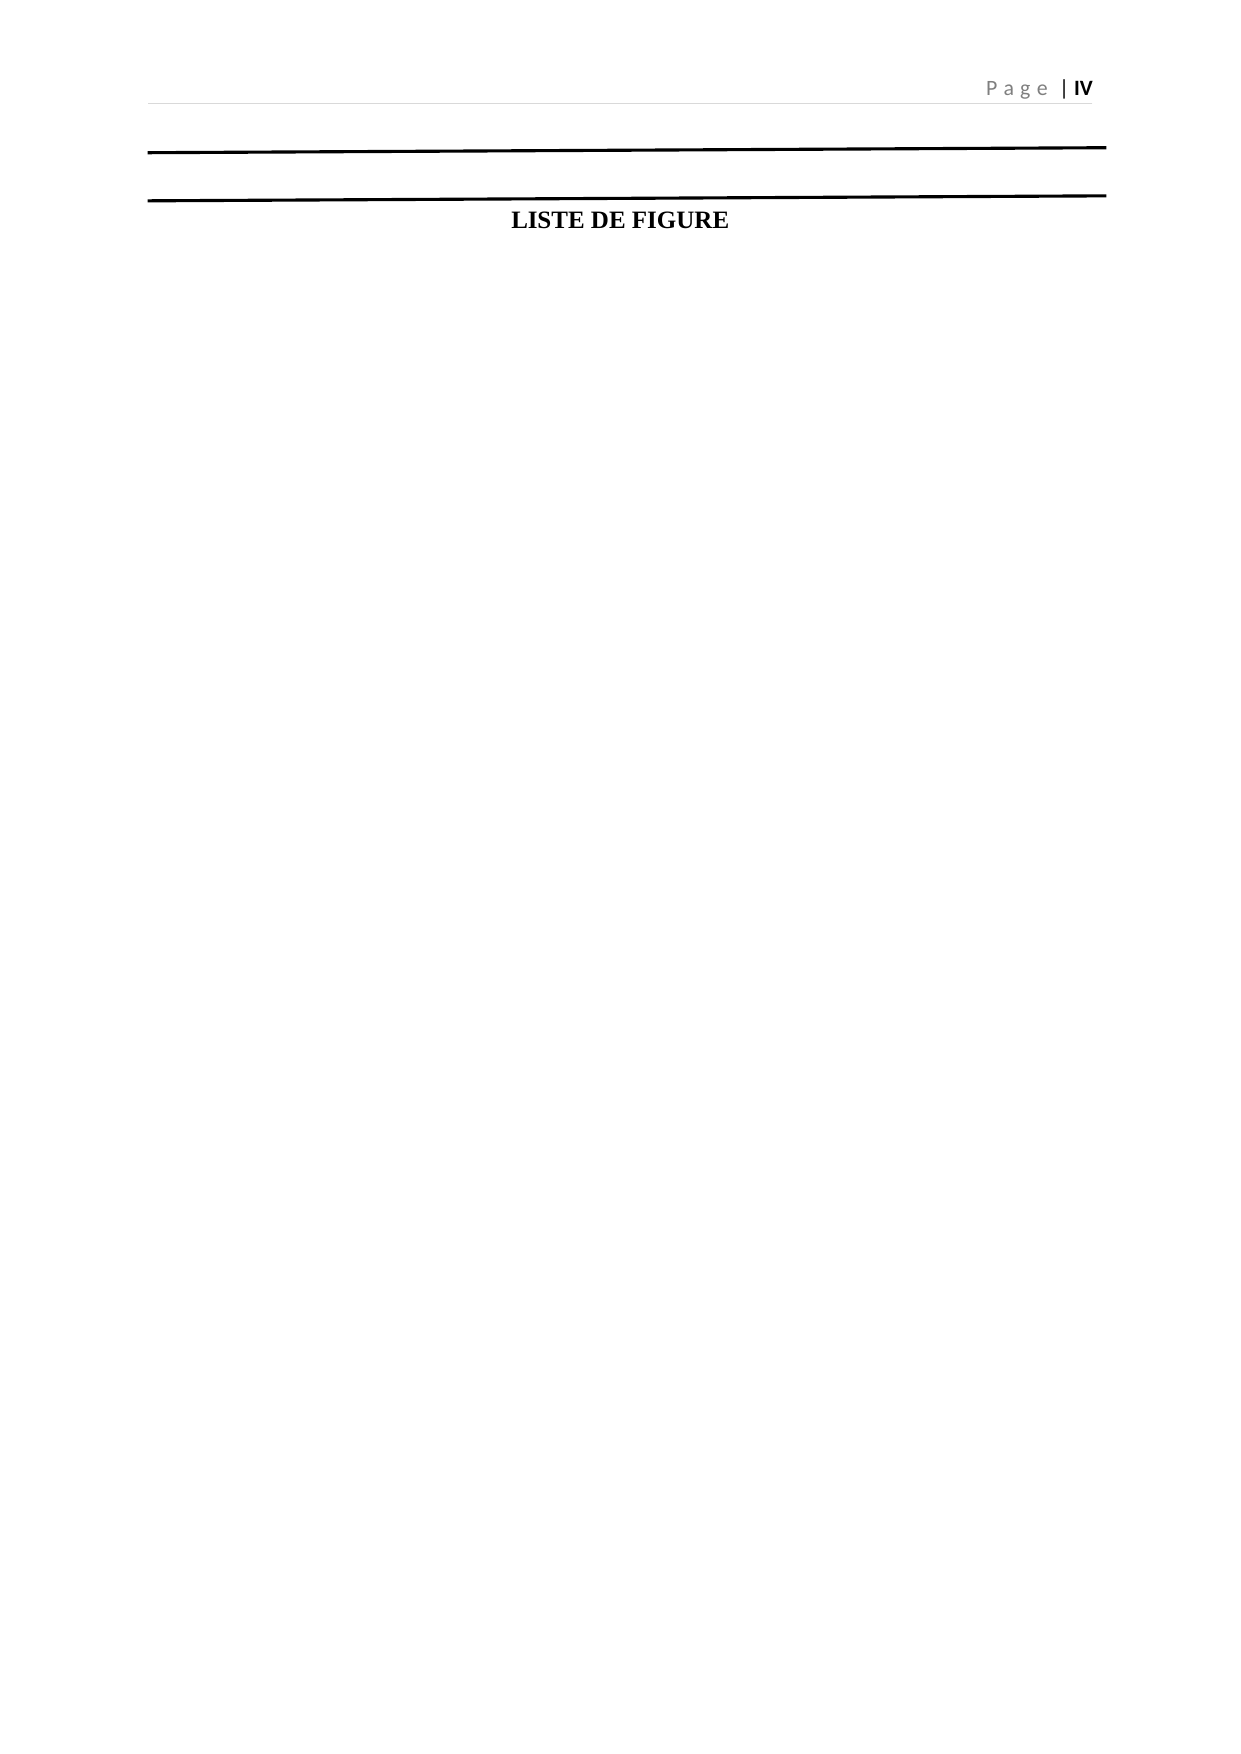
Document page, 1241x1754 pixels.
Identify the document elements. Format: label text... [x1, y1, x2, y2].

text LISTE DE FIGURE [148, 150, 1092, 199]
text LISTE DE FIGURE [148, 198, 1092, 234]
